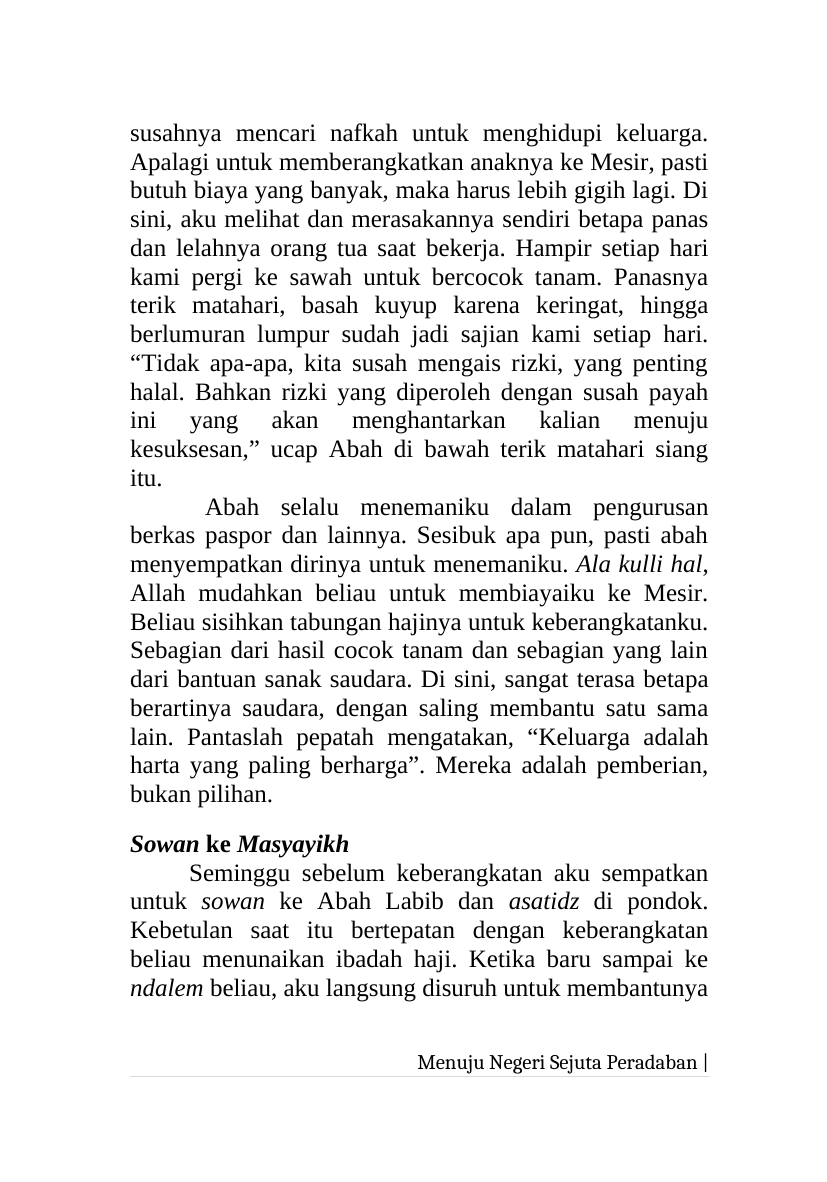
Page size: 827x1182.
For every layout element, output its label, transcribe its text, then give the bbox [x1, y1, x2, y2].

list Abah selalu menemaniku dalam pengurusan berkas paspor dan lainnya. Sesibuk apa pun, pasti abah menyempatkan dirinya untuk menemaniku. Ala kulli hal, Allah mudahkan beliau untuk membiayaiku ke Mesir. Beliau sisihkan tabungan hajinya untuk keberangkatanku. Sebagian dari hasil cocok tanam dan sebagian yang lain dari bantuan sanak saudara. Di sini, sangat terasa betapa berartinya saudara, dengan saling membantu satu sama lain. Pantaslah pepatah mengatakan, “Keluarga adalah harta yang paling berharga”. Mereka adalah pemberian, bukan pilihan. [130, 492, 709, 808]
text Sowan ke Masyayikh [130, 829, 709, 858]
